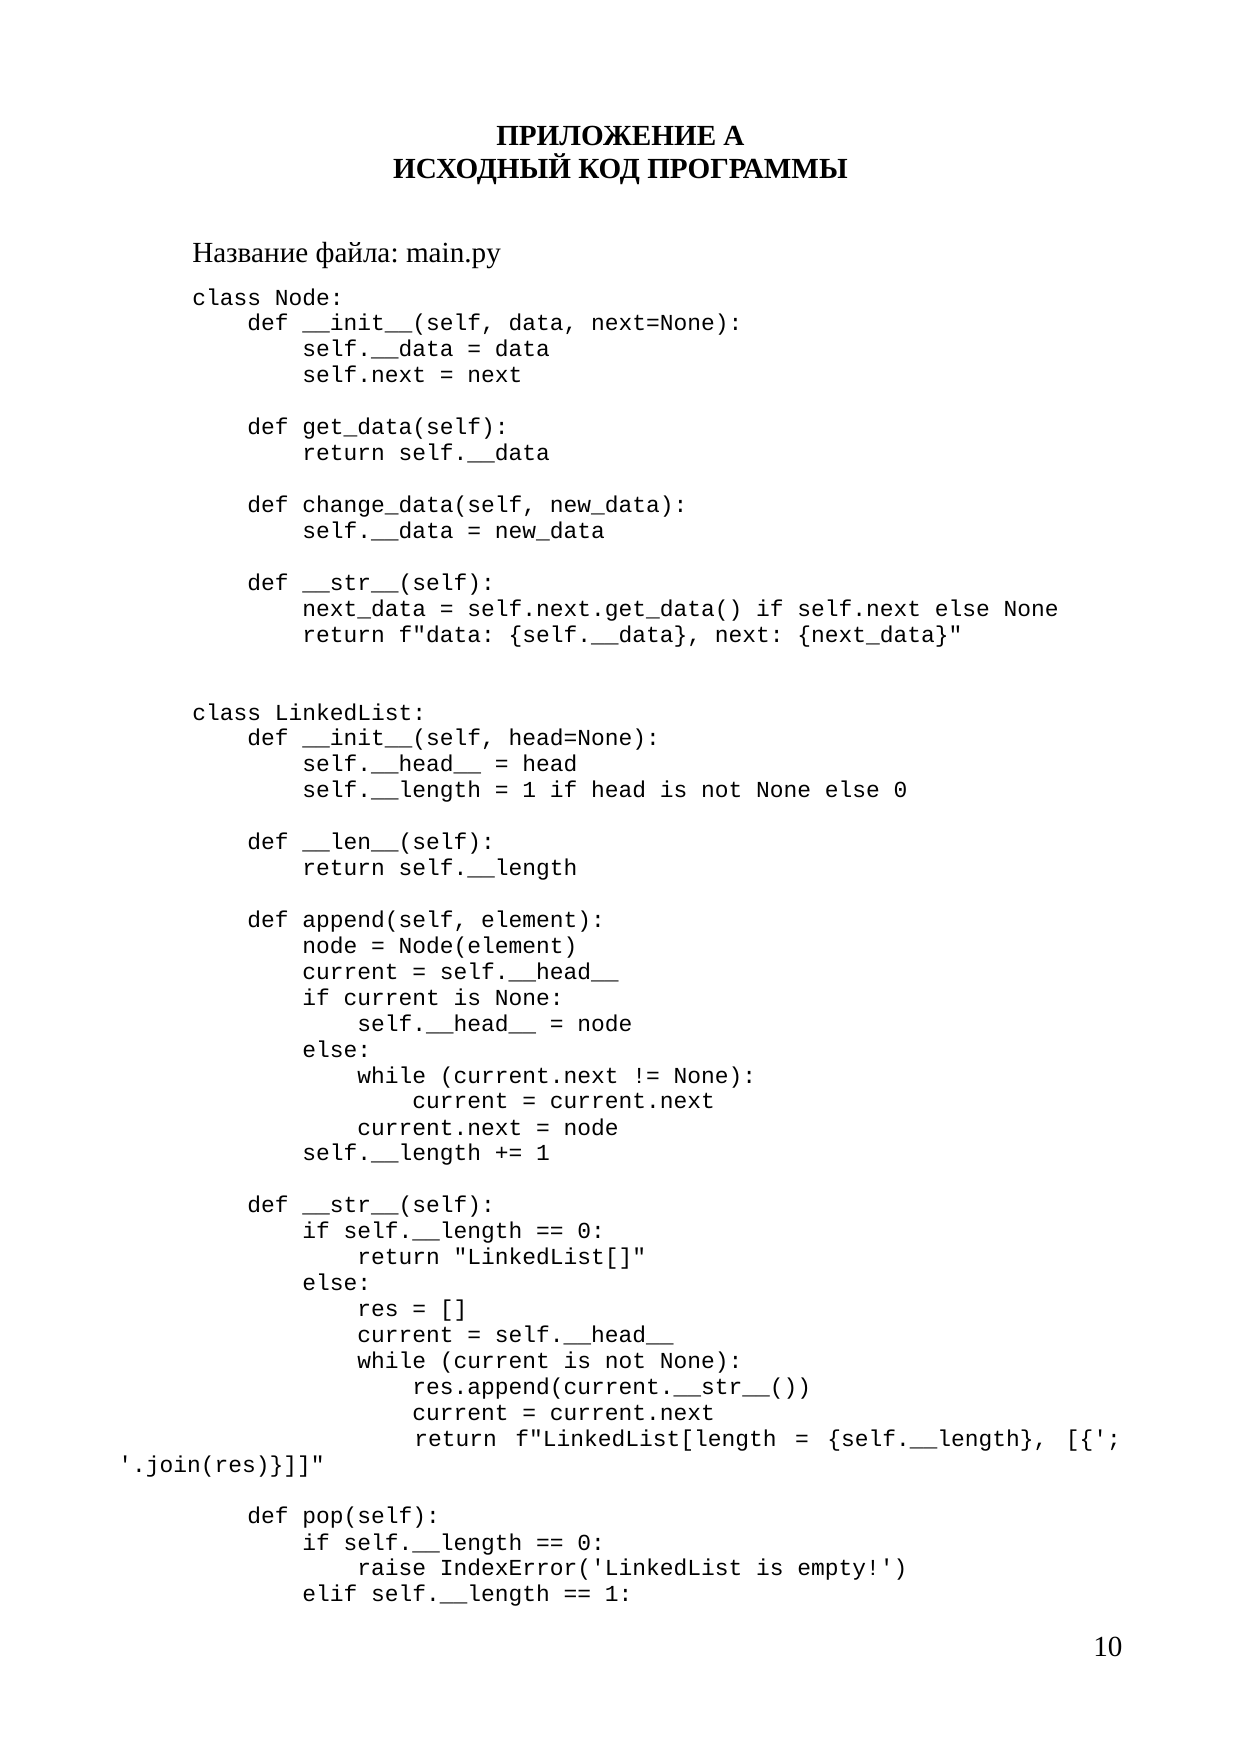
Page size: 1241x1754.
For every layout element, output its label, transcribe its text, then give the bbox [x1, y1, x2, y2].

text current.next = node [118, 1116, 1122, 1142]
text def get_data(self): [118, 416, 1122, 441]
text class Node: [118, 286, 1122, 312]
text def __init__(self, data, next=None): [118, 312, 1122, 338]
text self.__data = data [118, 338, 1122, 364]
text def __init__(self, head=None): [118, 727, 1122, 753]
text self.__length += 1 [118, 1142, 1122, 1168]
text res = [] [118, 1297, 1122, 1323]
text def change_data(self, new_data): [118, 493, 1122, 519]
text Название файла: main.py [118, 236, 1122, 269]
text return self.__data [118, 441, 1122, 467]
text raise IndexError('LinkedList is empty!') [118, 1557, 1122, 1583]
text if self.__length == 0: [118, 1531, 1122, 1557]
text if self.__length == 0: [118, 1219, 1122, 1246]
text def pop(self): [118, 1505, 1122, 1531]
text def __str__(self): [118, 571, 1122, 597]
text return f"LinkedList[length = {self.__length}, [{'; '.join(res)}]]" [118, 1427, 1122, 1479]
text def __len__(self): [118, 831, 1122, 856]
text def append(self, element): [118, 908, 1122, 934]
text current = self.__head__ [118, 1323, 1122, 1349]
text return f"data: {self.__data}, next: {next_data}" [118, 623, 1122, 649]
text self.__head__ = node [118, 1012, 1122, 1038]
text class LinkedList: [118, 701, 1122, 727]
text ПРИЛОЖЕНИЕ А ИСХОДНЫЙ КОД ПРОГРАММЫ [118, 118, 1122, 185]
text while (current is not None): [118, 1349, 1122, 1375]
text return "LinkedList[]" [118, 1246, 1122, 1271]
text else: [118, 1271, 1122, 1297]
text res.append(current.__str__()) [118, 1375, 1122, 1401]
text return self.__length [118, 856, 1122, 882]
text current = self.__head__ [118, 960, 1122, 986]
text current = current.next [118, 1401, 1122, 1427]
text self.next = next [118, 364, 1122, 389]
text def __str__(self): [118, 1194, 1122, 1219]
text node = Node(element) [118, 934, 1122, 960]
text while (current.next != None): [118, 1064, 1122, 1090]
text self.__length = 1 if head is not None else 0 [118, 779, 1122, 804]
text elif self.__length == 1: [118, 1583, 1122, 1609]
text current = current.next [118, 1090, 1122, 1116]
text next_data = self.next.get_data() if self.next else None [118, 597, 1122, 623]
text self.__data = new_data [118, 519, 1122, 545]
text self.__head__ = head [118, 753, 1122, 779]
text else: [118, 1038, 1122, 1064]
text if current is None: [118, 986, 1122, 1012]
